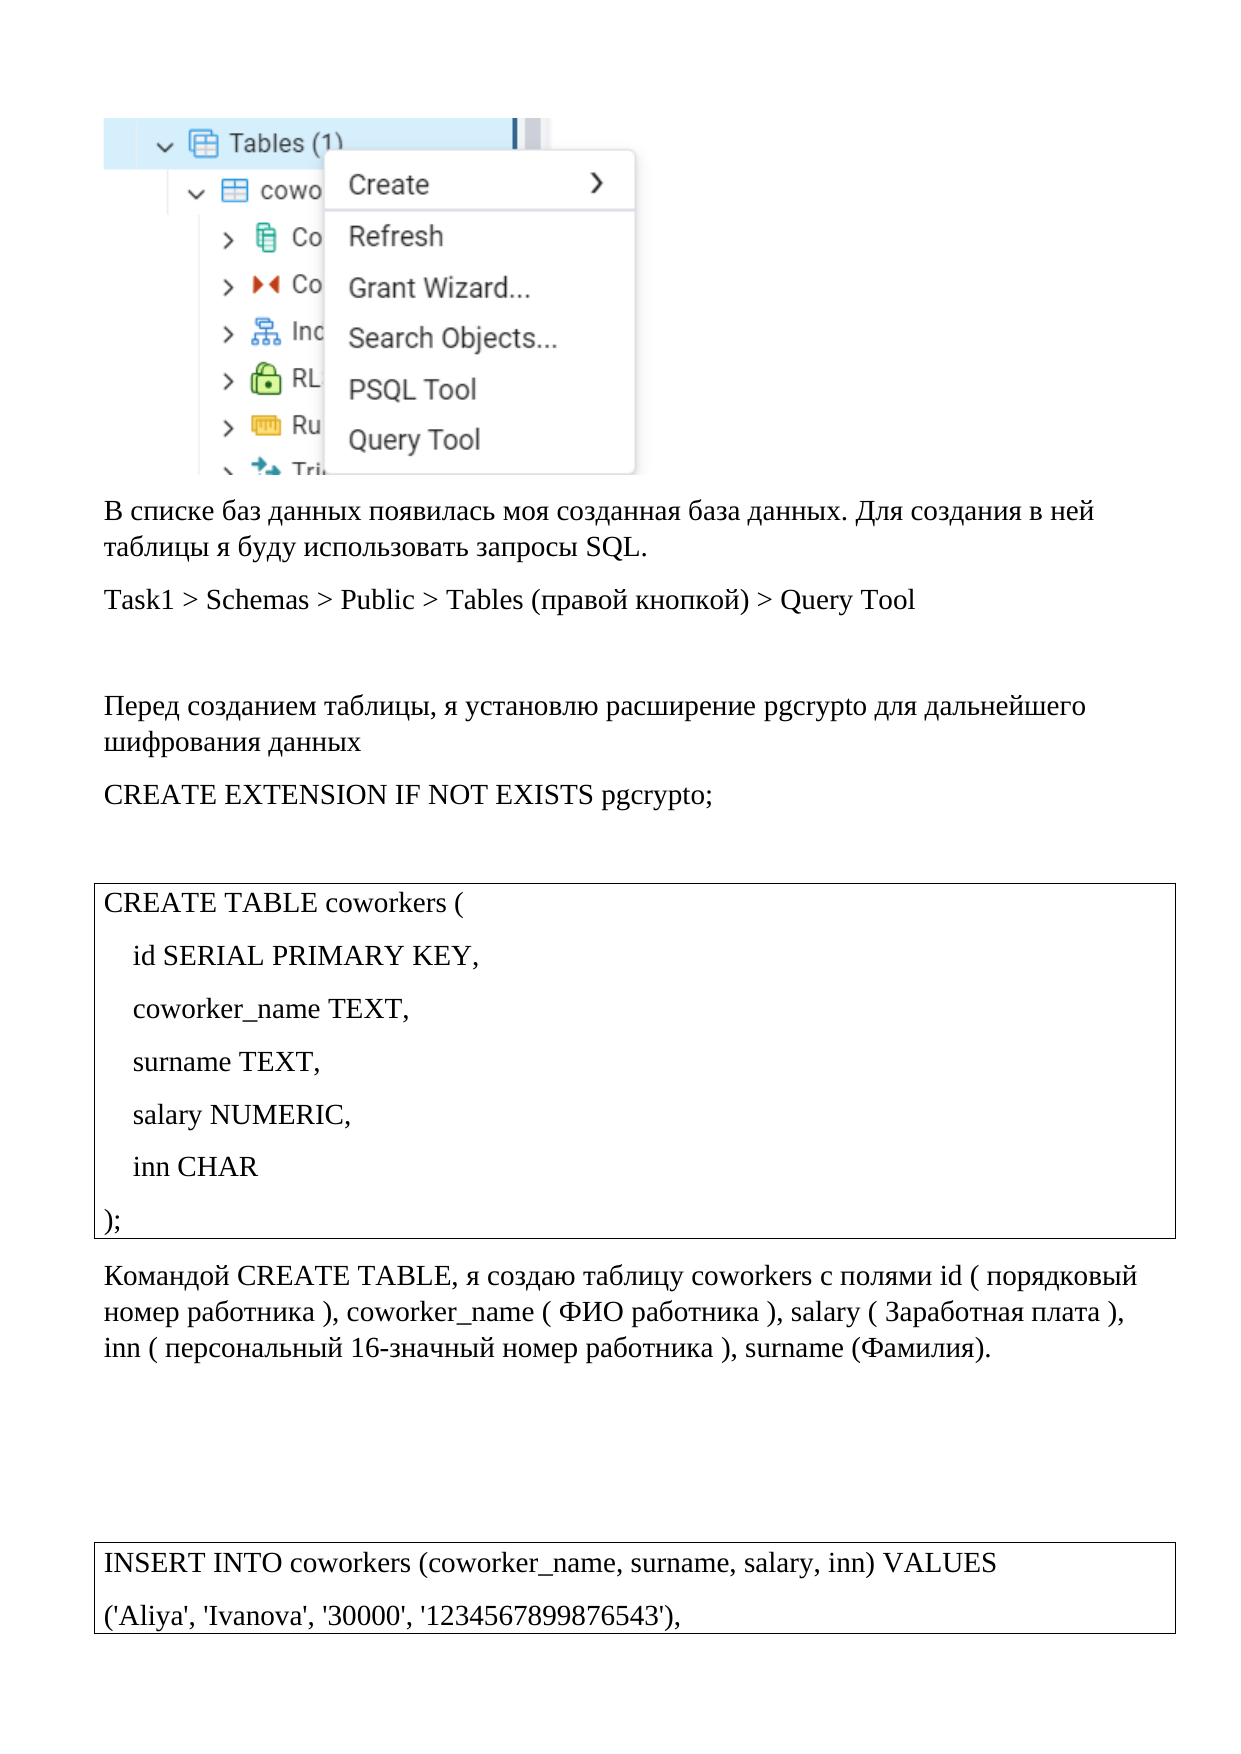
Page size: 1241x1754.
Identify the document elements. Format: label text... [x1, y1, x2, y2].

picture [103, 118, 652, 475]
text ('Aliya', 'Ivanova', '30000', '1234567899876543'), [95, 1595, 1175, 1633]
text CREATE EXTENSION IF NOT EXISTS pgcrypto; [103, 777, 1167, 810]
text ); [95, 1199, 1175, 1238]
text Командой CREATE TABLE, я создаю таблицу coworkers с полями id ( порядковый номер работника ), coworker_name ( ФИО работника ), salary ( Заработная плата ), inn ( персональный 16-значный номер работника ), surname (Фамилия). [103, 1258, 1167, 1364]
text Task1 > Schemas > Public > Tables (правой кнопкой) > Query Tool [103, 582, 1167, 616]
text Перед созданием таблицы, я установлю расширение pgcrypto для дальнейшего шифрования данных [103, 688, 1167, 757]
text В списке баз данных появилась моя созданная база данных. Для создания в ней таблицы я буду использовать запросы SQL. [103, 493, 1167, 563]
text INSERT INTO coworkers (coworker_name, surname, salary, inn) VALUES [95, 1543, 1175, 1578]
text coworker_name TEXT, [95, 988, 1175, 1025]
text id SERIAL PRIMARY KEY, [95, 935, 1175, 972]
text inn CHAR [95, 1146, 1175, 1183]
text salary NUMERIC, [95, 1094, 1175, 1130]
text CREATE TABLE coworkers ( [95, 884, 1175, 919]
text surname TEXT, [95, 1041, 1175, 1077]
